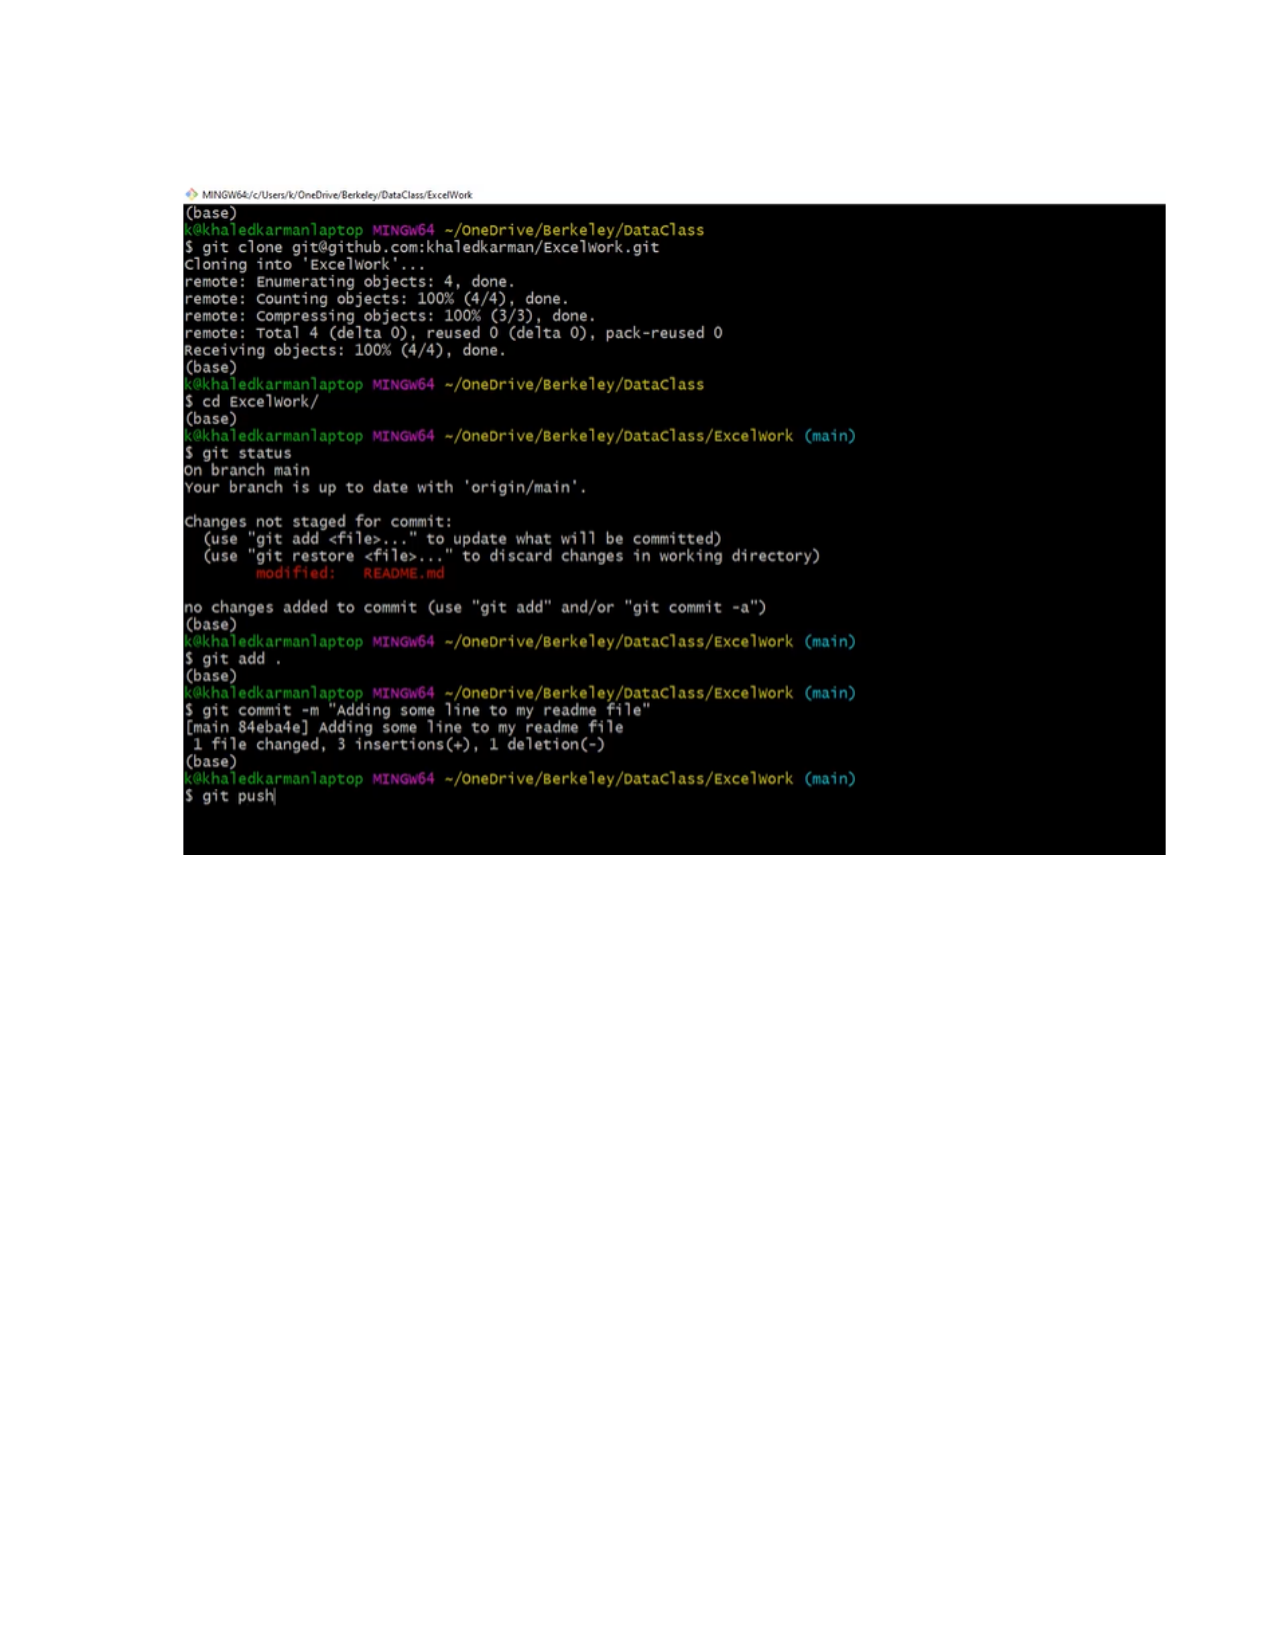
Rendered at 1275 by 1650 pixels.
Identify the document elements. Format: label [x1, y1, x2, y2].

picture [150, 150, 1166, 855]
